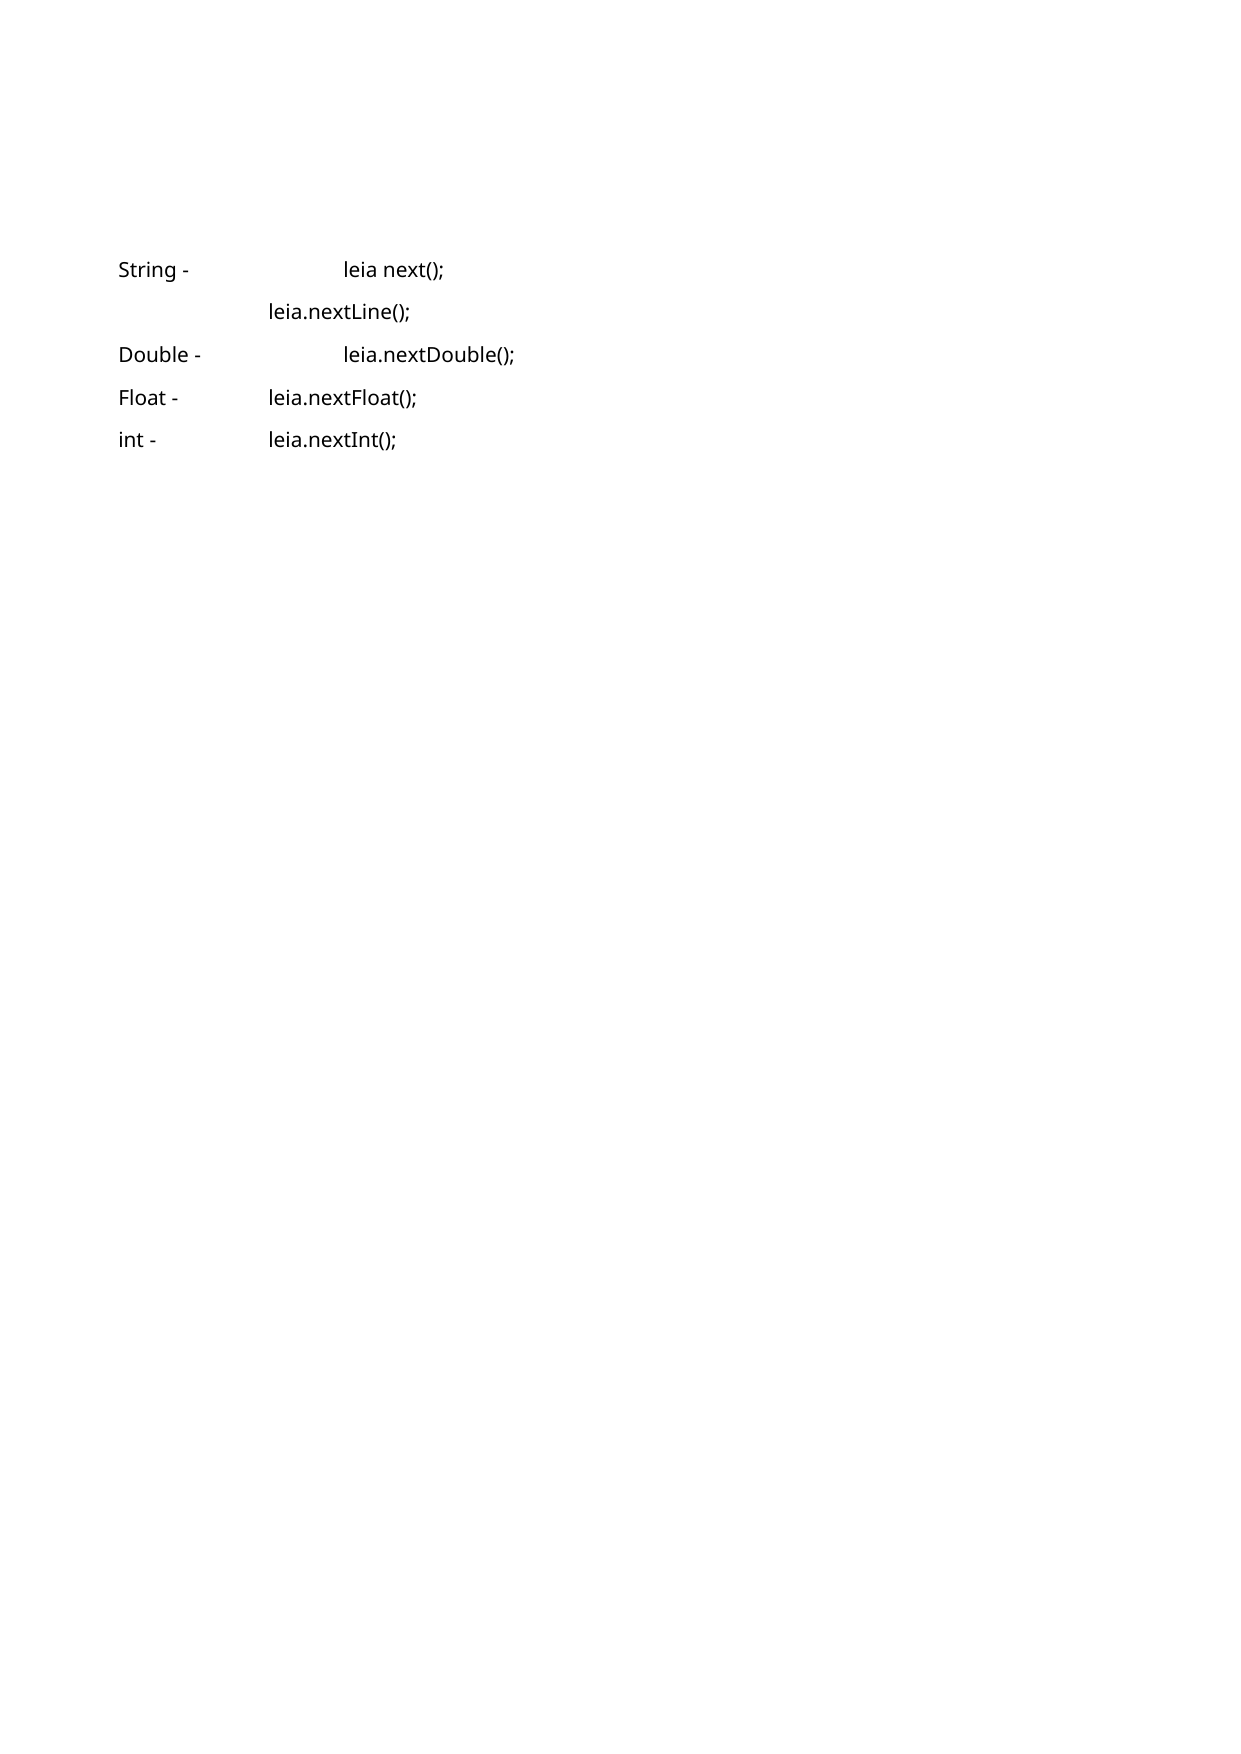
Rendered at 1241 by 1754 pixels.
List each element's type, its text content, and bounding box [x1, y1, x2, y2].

text leia.nextLine(); [118, 289, 1122, 332]
text String - leia next(); [118, 246, 1122, 289]
text Float - leia.nextFloat(); [118, 374, 1122, 417]
text Double - leia.nextDouble(); [118, 332, 1122, 374]
text int - leia.nextInt(); [118, 417, 1122, 460]
